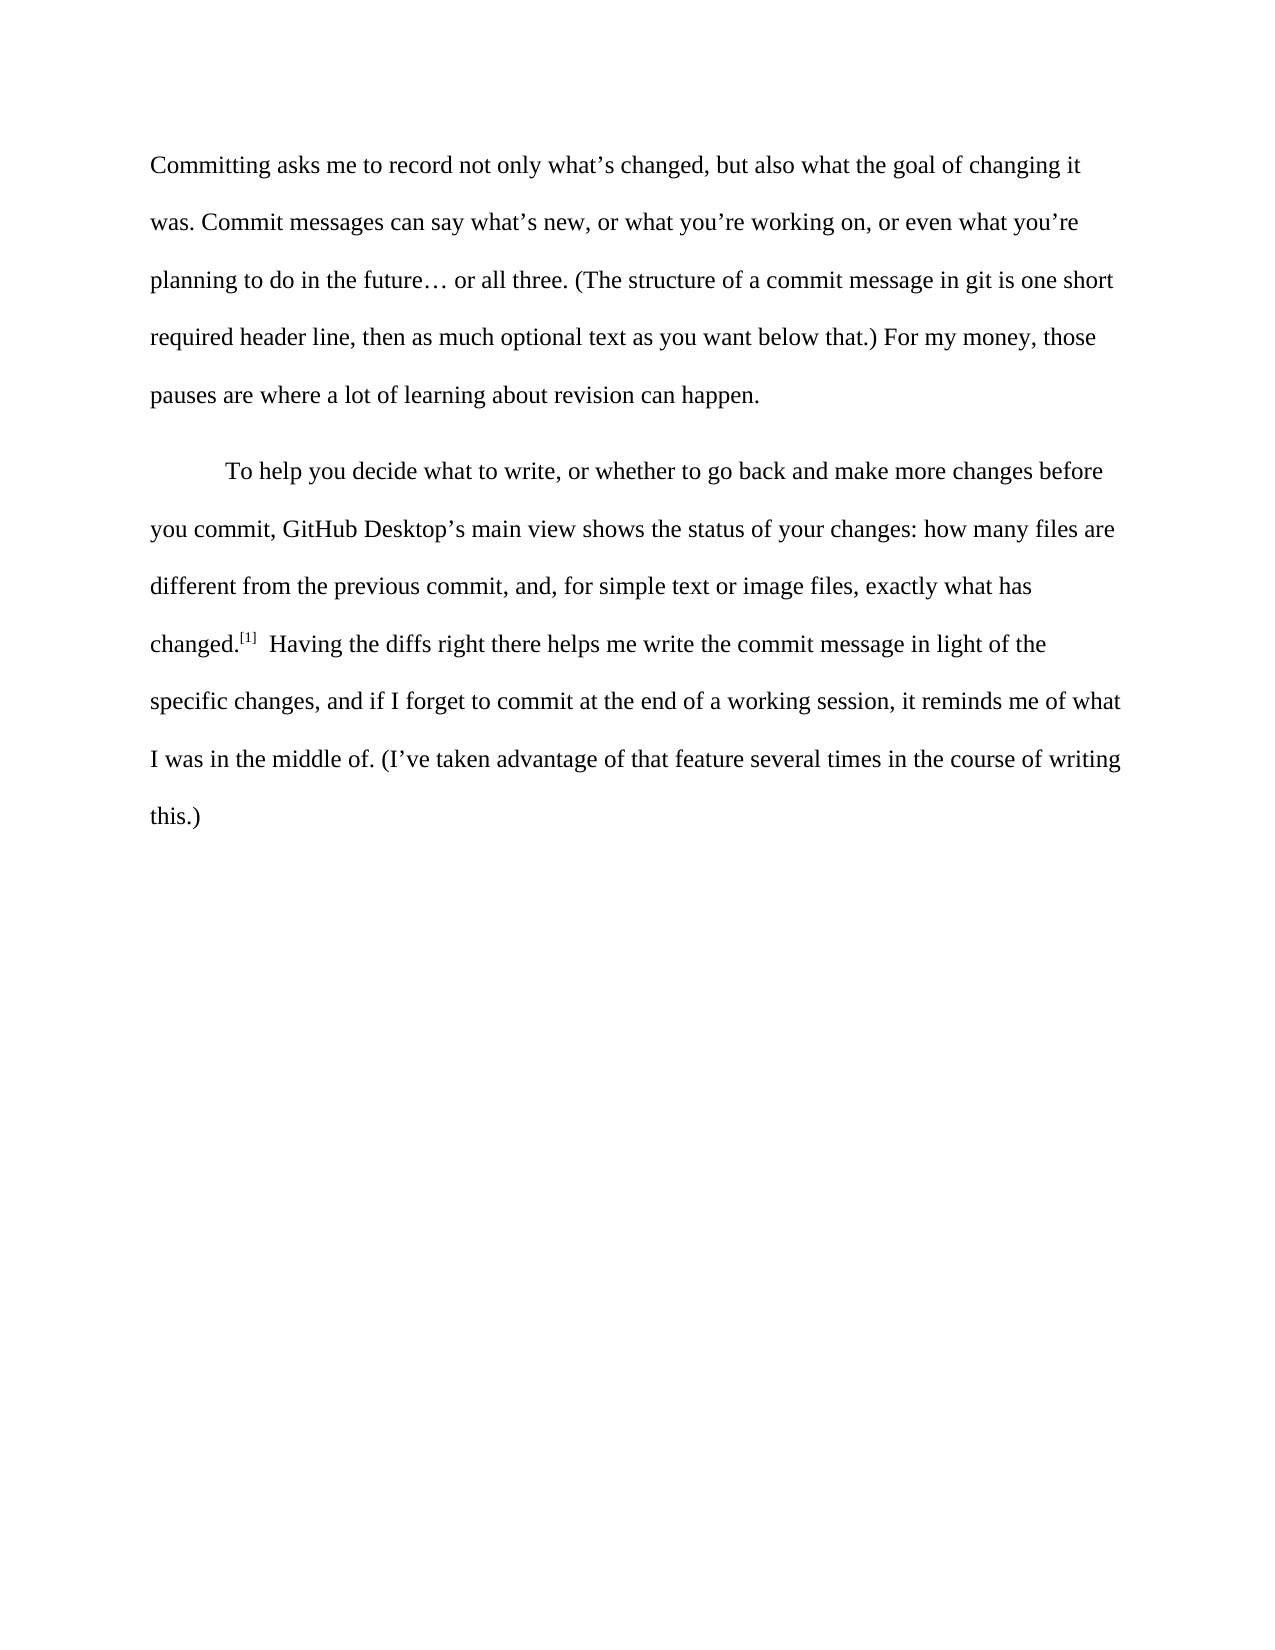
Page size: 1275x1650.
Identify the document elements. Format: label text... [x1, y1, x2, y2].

text To help you decide what to write, or whether to go back and make more changes before you commit, GitHub Desktop’s main view shows the status of your changes: how many files are different from the previous commit, and, for simple text or image files, exactly what has changed.[1] Having the diffs right there helps me write the commit message in light of the specific changes, and if I forget to commit at the end of a working session, it reminds me of what I was in the middle of. (I’ve taken advantage of that feature several times in the course of writing this.) [150, 456, 1125, 830]
